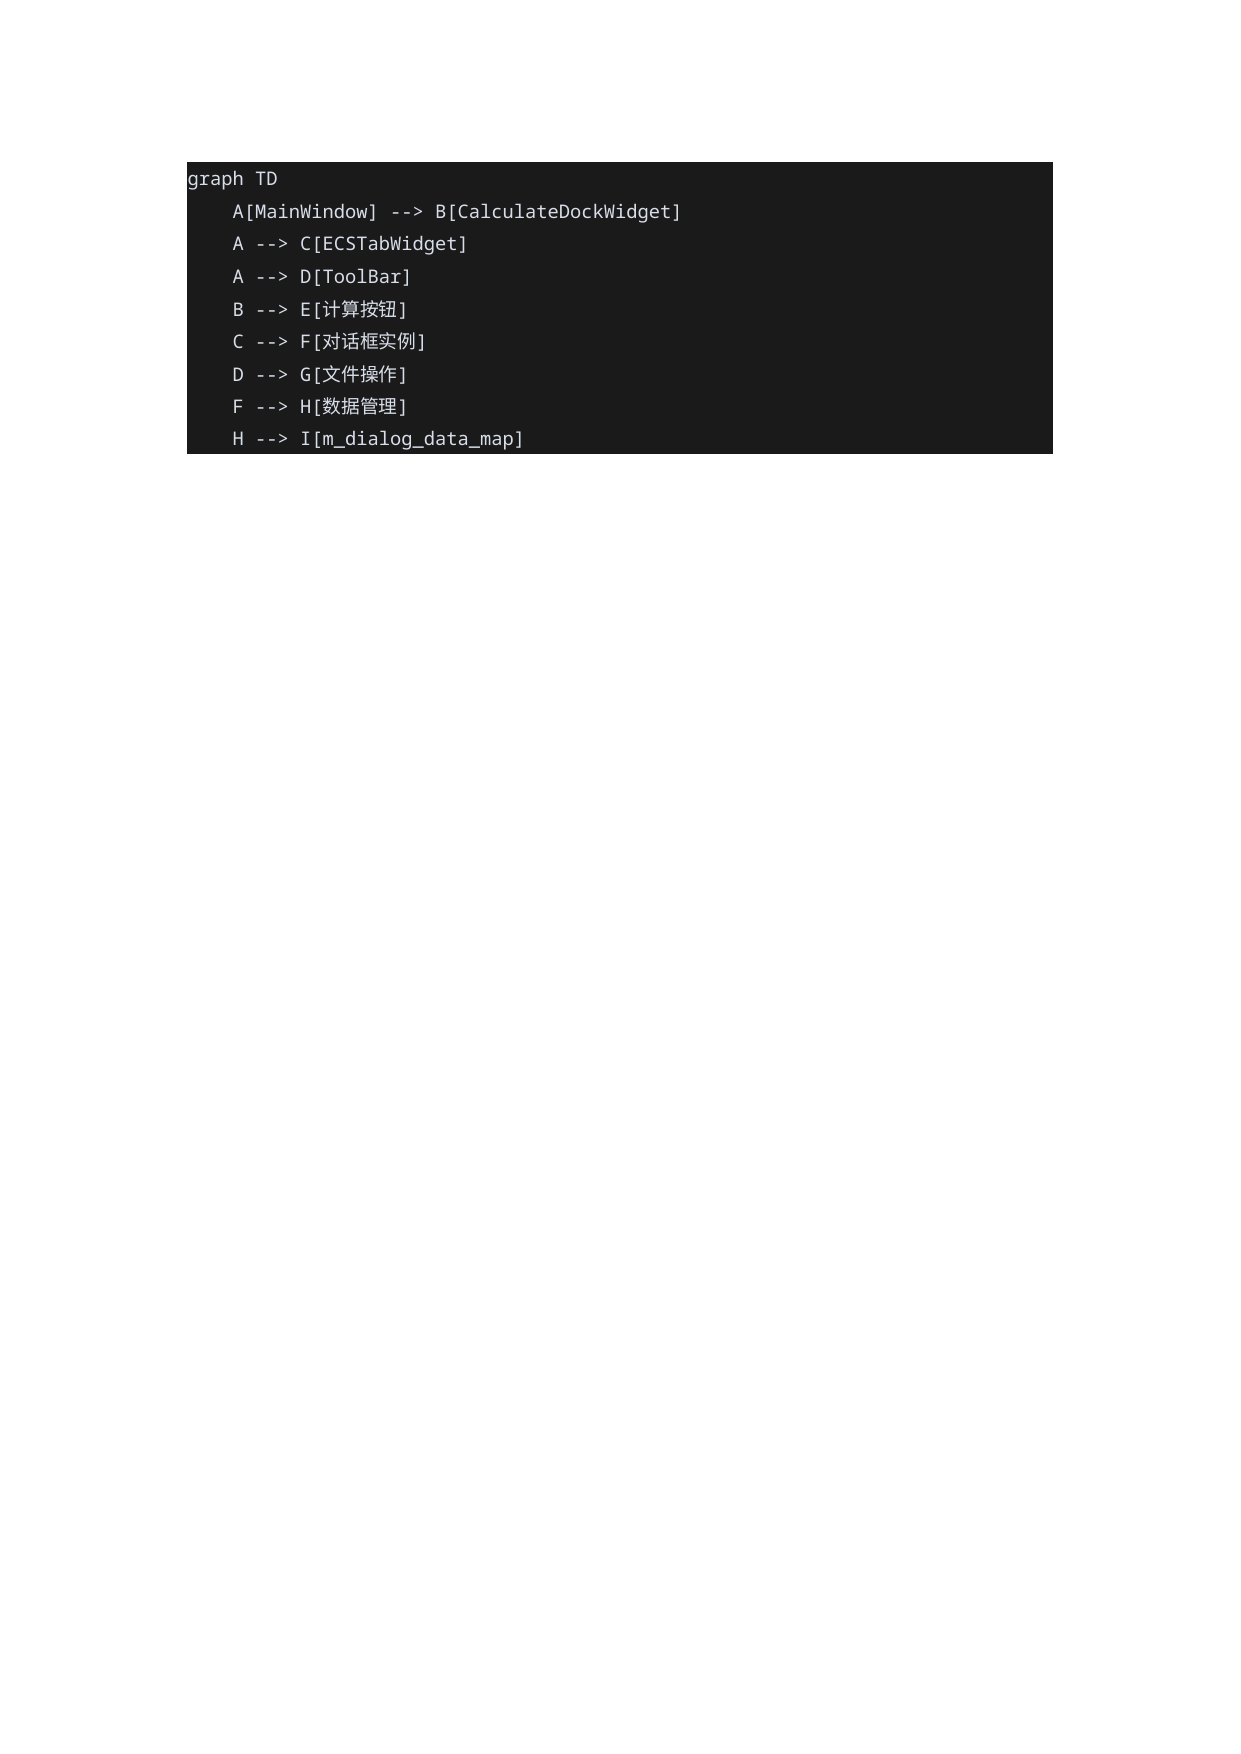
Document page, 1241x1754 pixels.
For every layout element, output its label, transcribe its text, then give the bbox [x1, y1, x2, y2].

text A --> D[ToolBar] [187, 259, 1053, 292]
text A --> C[ECSTabWidget] [187, 227, 1053, 259]
text graph TD [187, 162, 1053, 194]
text A[MainWindow] --> B[CalculateDockWidget] [187, 194, 1053, 227]
text C --> F[对话框实例] [187, 324, 1053, 357]
text B --> E[计算按钮] [187, 292, 1053, 324]
text F --> H[数据管理] [187, 389, 1053, 422]
text H --> I[m_dialog_data_map] [187, 422, 1053, 454]
text D --> G[文件操作] [187, 357, 1053, 389]
